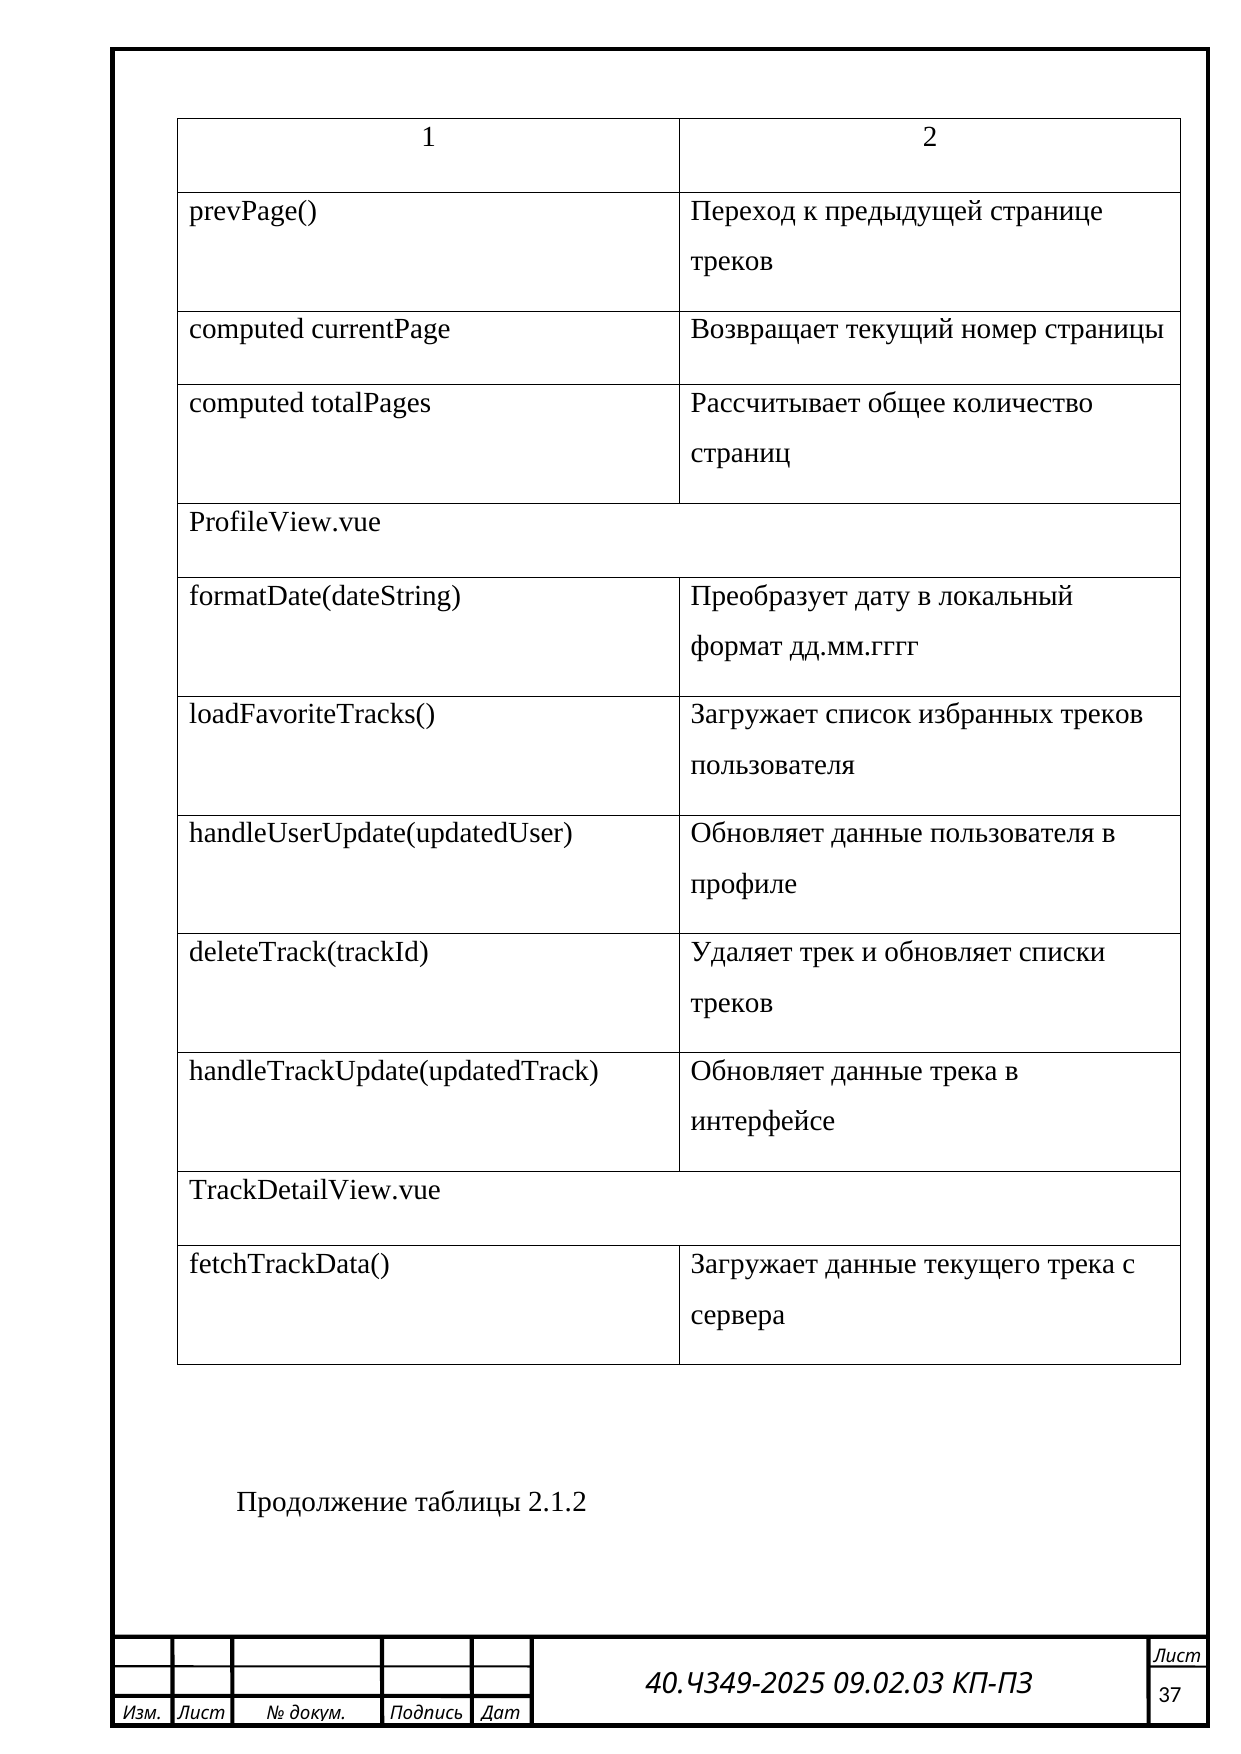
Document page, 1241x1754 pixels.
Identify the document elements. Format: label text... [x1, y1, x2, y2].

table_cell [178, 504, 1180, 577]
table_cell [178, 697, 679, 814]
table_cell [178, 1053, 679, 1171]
text Продолжение таблицы 2.1.2 [236, 1484, 1181, 1518]
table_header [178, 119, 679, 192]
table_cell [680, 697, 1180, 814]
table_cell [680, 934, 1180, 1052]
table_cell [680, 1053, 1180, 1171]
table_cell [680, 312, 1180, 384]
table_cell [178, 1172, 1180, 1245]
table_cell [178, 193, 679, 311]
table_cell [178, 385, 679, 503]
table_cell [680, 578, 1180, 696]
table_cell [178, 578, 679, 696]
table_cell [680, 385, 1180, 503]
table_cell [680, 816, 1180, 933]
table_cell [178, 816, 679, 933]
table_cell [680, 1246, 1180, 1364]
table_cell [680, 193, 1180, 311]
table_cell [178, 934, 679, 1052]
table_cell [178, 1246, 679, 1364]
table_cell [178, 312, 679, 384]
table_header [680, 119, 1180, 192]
